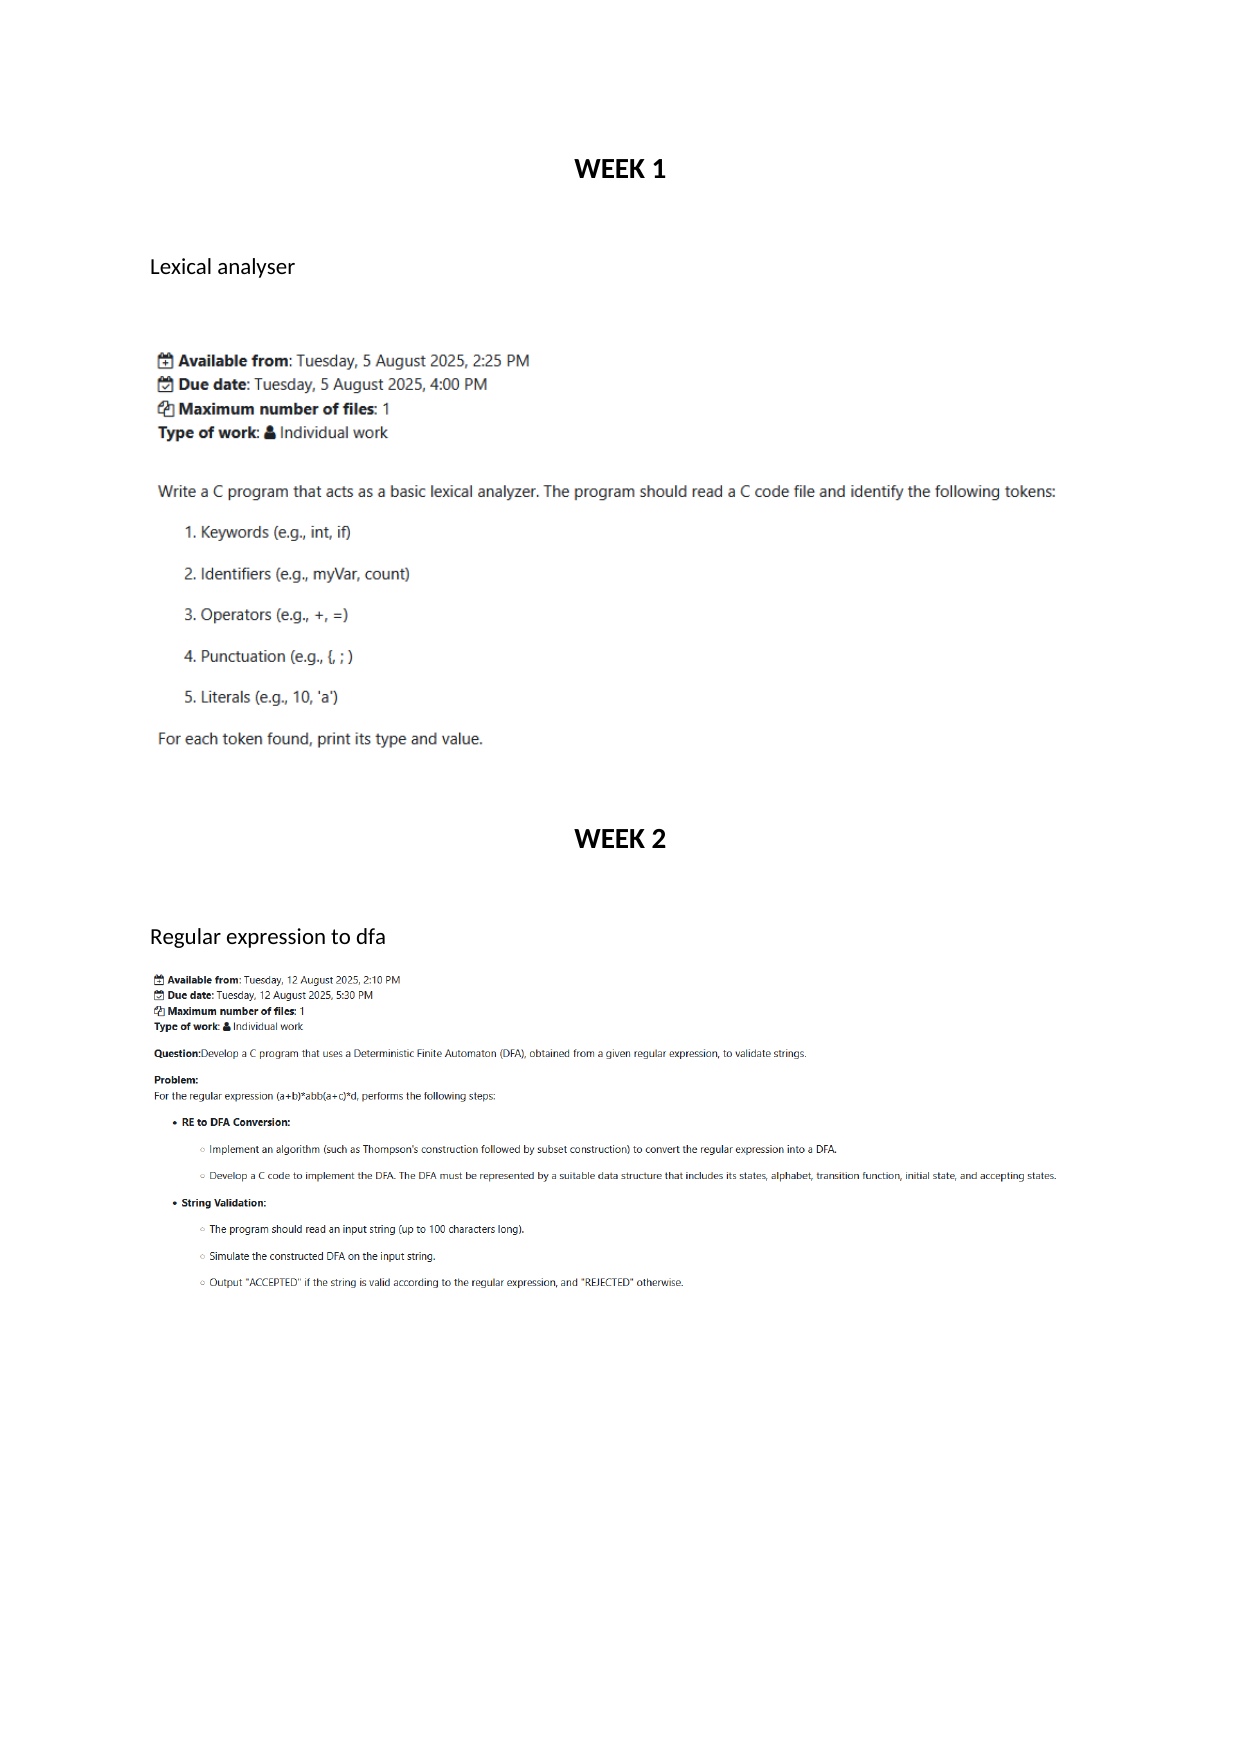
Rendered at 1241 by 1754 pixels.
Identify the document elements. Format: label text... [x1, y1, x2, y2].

text WEEK 1 [150, 150, 1090, 186]
picture [150, 345, 1091, 754]
text Regular expression to dfa [150, 922, 1090, 950]
text WEEK 2 [150, 820, 1090, 855]
picture [150, 968, 1091, 1299]
text Lexical analyser [150, 252, 1090, 280]
